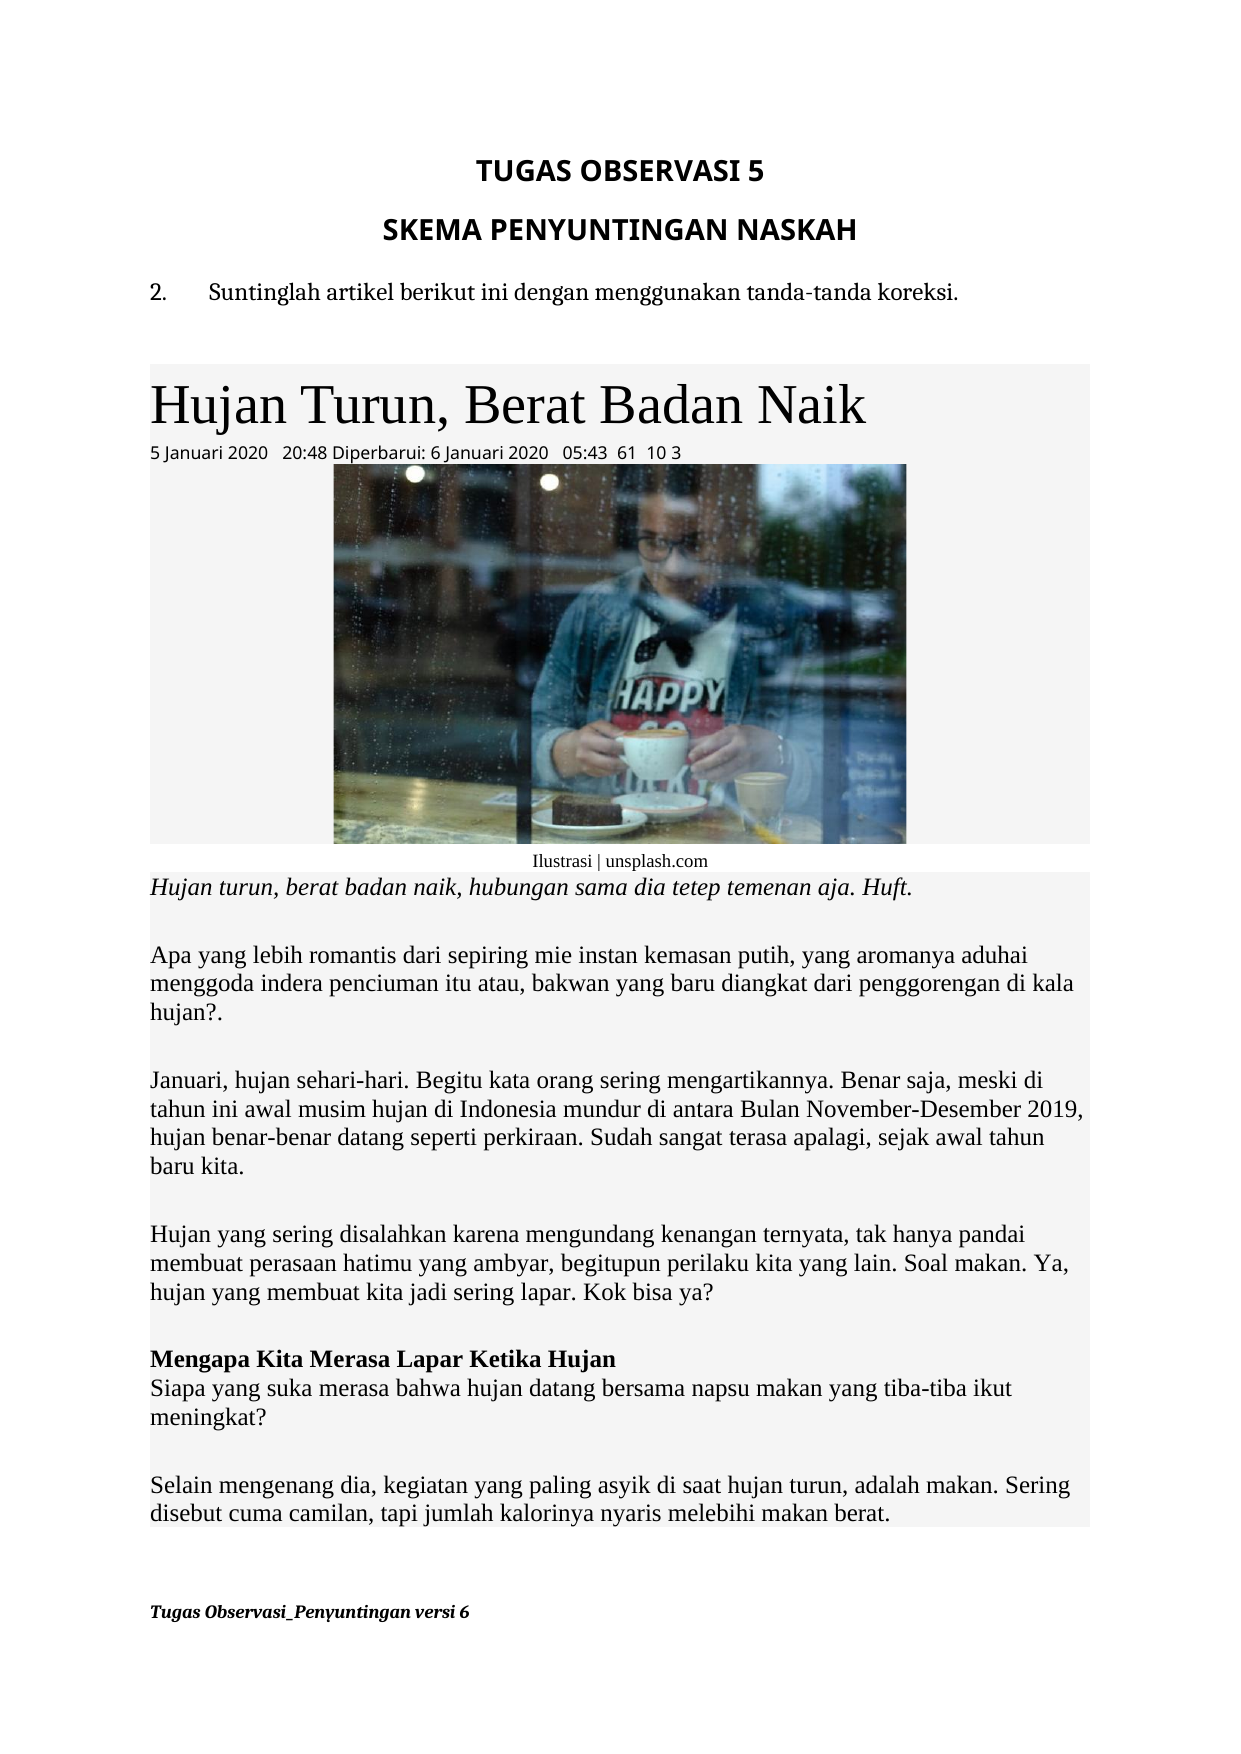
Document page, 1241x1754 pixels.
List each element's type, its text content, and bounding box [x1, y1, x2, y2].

text Hujan yang sering disalahkan karena mengundang kenangan ternyata, tak hanya pandai membuat perasaan hatimu yang ambyar, begitupun perilaku kita yang lain. Soal makan. Ya, hujan yang membuat kita jadi sering lapar. Kok bisa ya? [150, 1219, 1090, 1305]
text TUGAS OBSERVASI 5 [150, 150, 1090, 190]
text Hujan Turun, Berat Badan Naik [150, 364, 1090, 436]
text Hujan turun, berat badan naik, hubungan sama dia tetep temenan aja. Huft. [150, 872, 1090, 901]
text 5 Januari 2020 20:48 Diperbarui: 6 Januari 2020 05:43 61 10 3 [150, 436, 1090, 464]
text Mengapa Kita Merasa Lapar Ketika Hujan Siapa yang suka merasa bahwa hujan datang bersama napsu makan yang tiba-tiba ikut meningkat? [150, 1344, 1090, 1431]
text Januari, hujan sehari-hari. Begitu kata orang sering mengartikannya. Benar saja, meski di tahun ini awal musim hujan di Indonesia mundur di antara Bulan November-Desember 2019, hujan benar-benar datang seperti perkiraan. Sudah sangat terasa apalagi, sejak awal tahun baru kita. [150, 1065, 1090, 1180]
picture [333, 464, 907, 844]
text Ilustrasi | unsplash.com [150, 844, 1090, 872]
text Apa yang lebih romantis dari sepiring mie instan kemasan putih, yang aromanya aduhai menggoda indera penciuman itu atau, bakwan yang baru diangkat dari penggorengan di kala hujan?. [150, 940, 1090, 1026]
list Suntinglah artikel berikut ini dengan menggunakan tanda-tanda koreksi. [150, 278, 1090, 307]
text Selain mengenang dia, kegiatan yang paling asyik di saat hujan turun, adalah makan. Sering disebut cuma camilan, tapi jumlah kalorinya nyaris melebihi makan berat. [150, 1470, 1090, 1527]
text SKEMA PENYUNTINGAN NASKAH [150, 209, 1090, 249]
